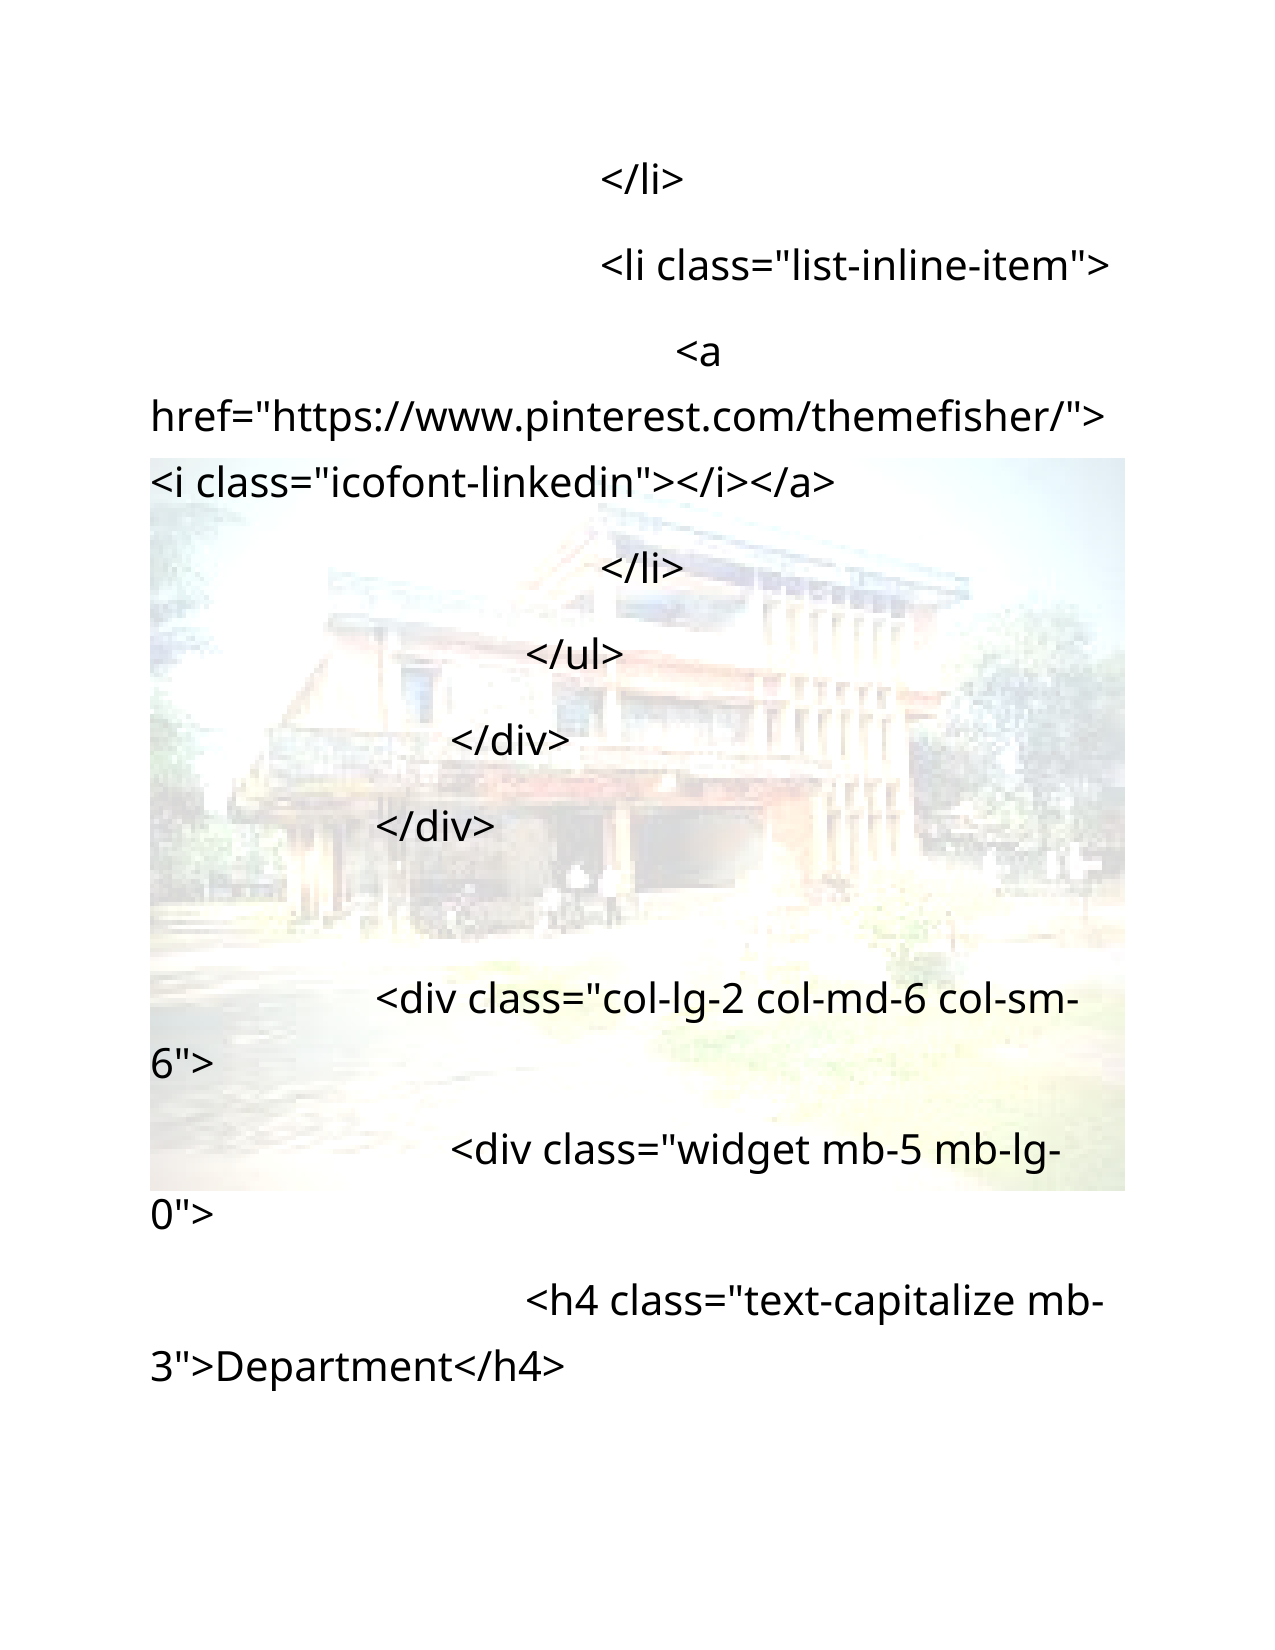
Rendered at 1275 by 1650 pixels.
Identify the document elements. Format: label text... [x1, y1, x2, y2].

text <div class="col-lg-2 col-md-6 col-sm-6"> [150, 969, 1125, 1091]
text </ul> [150, 624, 1125, 681]
text </li> [150, 538, 1125, 595]
text </li> [150, 150, 1125, 207]
text </div> [150, 711, 1125, 767]
text <div class="widget mb-5 mb-lg-0"> [150, 1120, 1125, 1242]
text <li class="list-inline-item"> [150, 236, 1125, 293]
text <a href="https://www.pinterest.com/themefisher/"><i class="icofont-linkedin"></i></a> [150, 322, 1125, 509]
text <h4 class="text-capitalize mb-3">Department</h4> [150, 1271, 1125, 1393]
text </div> [150, 797, 1125, 853]
